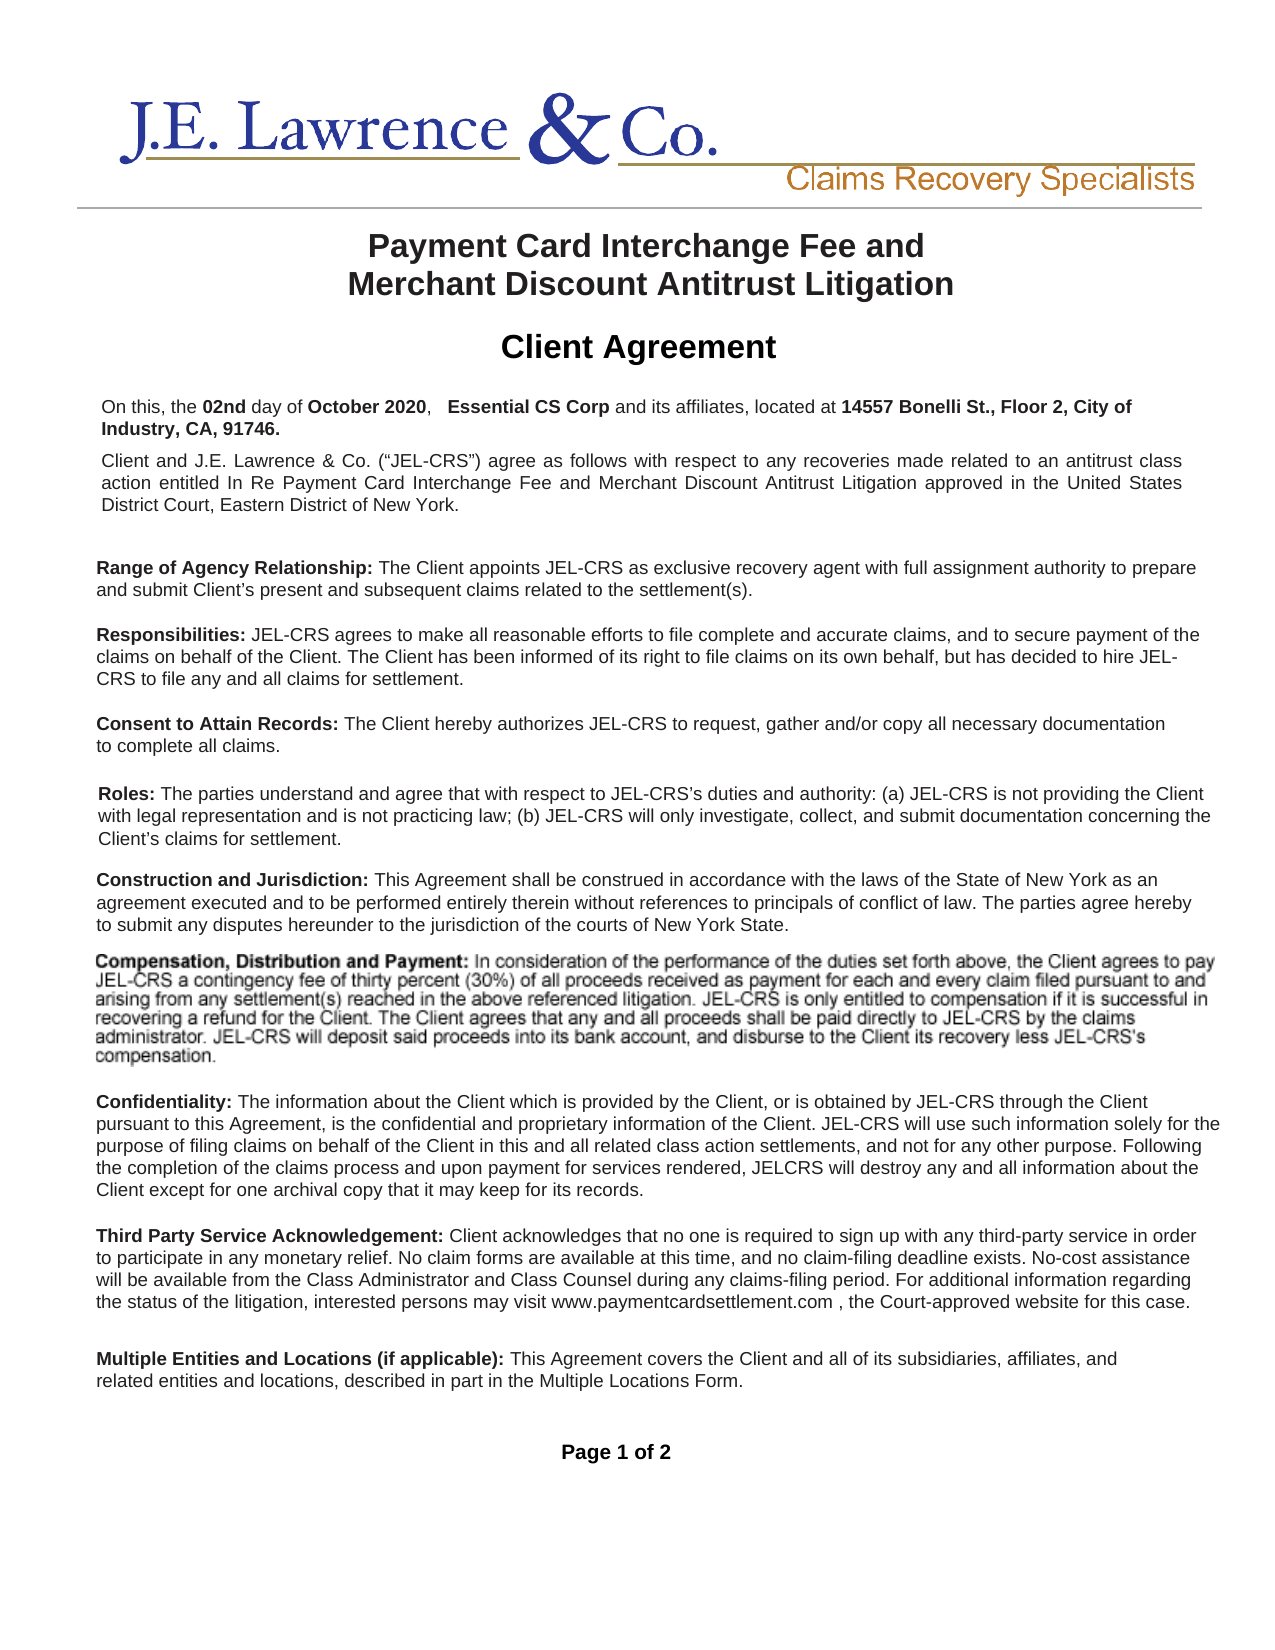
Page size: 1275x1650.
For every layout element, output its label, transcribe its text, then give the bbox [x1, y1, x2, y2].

picture [843, 172, 884, 190]
picture [238, 101, 507, 150]
text On this, the 02nd day of October 2020, Essential CS Corp and its affiliates, located at 14557 Bonelli St., Floor 2, City of Industry, CA, 91746. [101, 396, 1183, 439]
text Construction and Jurisdiction: This Agreement shall be construed in accordance with the laws of the State of New York as an agreement executed and to be performed entirely therein without references to principals of conflict of law. The parties agree hereby to submit any disputes hereunder to the jurisdiction of the courts of New York State. [96, 869, 1196, 935]
picture [670, 124, 703, 156]
text Confidentiality: The information about the Client which is provided by the Client, or is obtained by JEL-CRS through the Client pursuant to this Agreement, is the confidential and proprietary information of the Client. JEL-CRS will use such information solely for the purpose of filing claims on behalf of the Client in this and all related class action settlements, and not for any other purpose. Following the completion of the claims process and upon payment for services rendered, JELCRS will destroy any and all information about the Client except for one archival copy that it may keep for its records. [96, 1091, 1223, 1201]
picture [1063, 166, 1119, 196]
picture [1041, 165, 1060, 190]
text Range of Agency Relationship: The Client appoints JEL-CRS as exclusive recovery agent with full assignment authority to prepare and submit Client’s present and subsequent claims related to the settlement(s). [96, 557, 1216, 601]
picture [95, 954, 1215, 1067]
picture [1154, 166, 1194, 190]
text Multiple Entities and Locations (if applicable): This Agreement covers the Client and all of its subsidiaries, affiliates, and related entities and locations, described in part in the Multiple Locations Form. [96, 1347, 1163, 1391]
picture [817, 172, 834, 190]
text Client Agreement [39, 327, 1237, 365]
text Consent to Attain Records: The Client hereby authorizes JEL-CRS to request, gather and/or copy all necessary documentation to complete all claims. [96, 713, 1169, 757]
text Third Party Service Acknowledgement: Client acknowledges that no one is required to sign up with any third-party service in order to participate in any monetary relief. No claim forms are available at this time, and no claim-filing deadline exists. No-cost assistance will be available from the Class Administrator and Class Counsel during any claims-filing period. For additional information regarding the status of the litigation, interested persons may visit www.paymentcardsettlement.com , the Court-approved website for this case. [96, 1225, 1206, 1313]
picture [1005, 172, 1031, 197]
text Responsibilities: JEL-CRS agrees to make all reasonable efforts to file complete and accurate claims, and to secure payment of the claims on behalf of the Client. The Client has been informed of its right to file claims on its own behalf, but has decided to hire JEL-CRS to file any and all claims for settlement. [96, 624, 1201, 690]
text Client and J.E. Lawrence & Co. (“JEL-CRS”) agree as follows with respect to any recoveries made related to an antitrust class action entitled In Re Payment Card Interchange Fee and Merchant Discount Antitrust Litigation approved in the United States District Court, Eastern District of New York. [101, 450, 1183, 516]
text Roles: The parties understand and agree that with respect to JEL-CRS’s duties and authority: (a) JEL-CRS is not providing the Client with legal representation and is not practicing law; (b) JEL-CRS will only investigate, collect, and submit documentation concerning the Client’s claims for settlement. [98, 783, 1215, 849]
picture [787, 165, 809, 190]
text Page 1 of 2 [215, 1439, 1017, 1463]
picture [1121, 172, 1138, 190]
text Payment Card Interchange Fee and Merchant Discount Antitrust Litigation [64, 226, 1237, 303]
